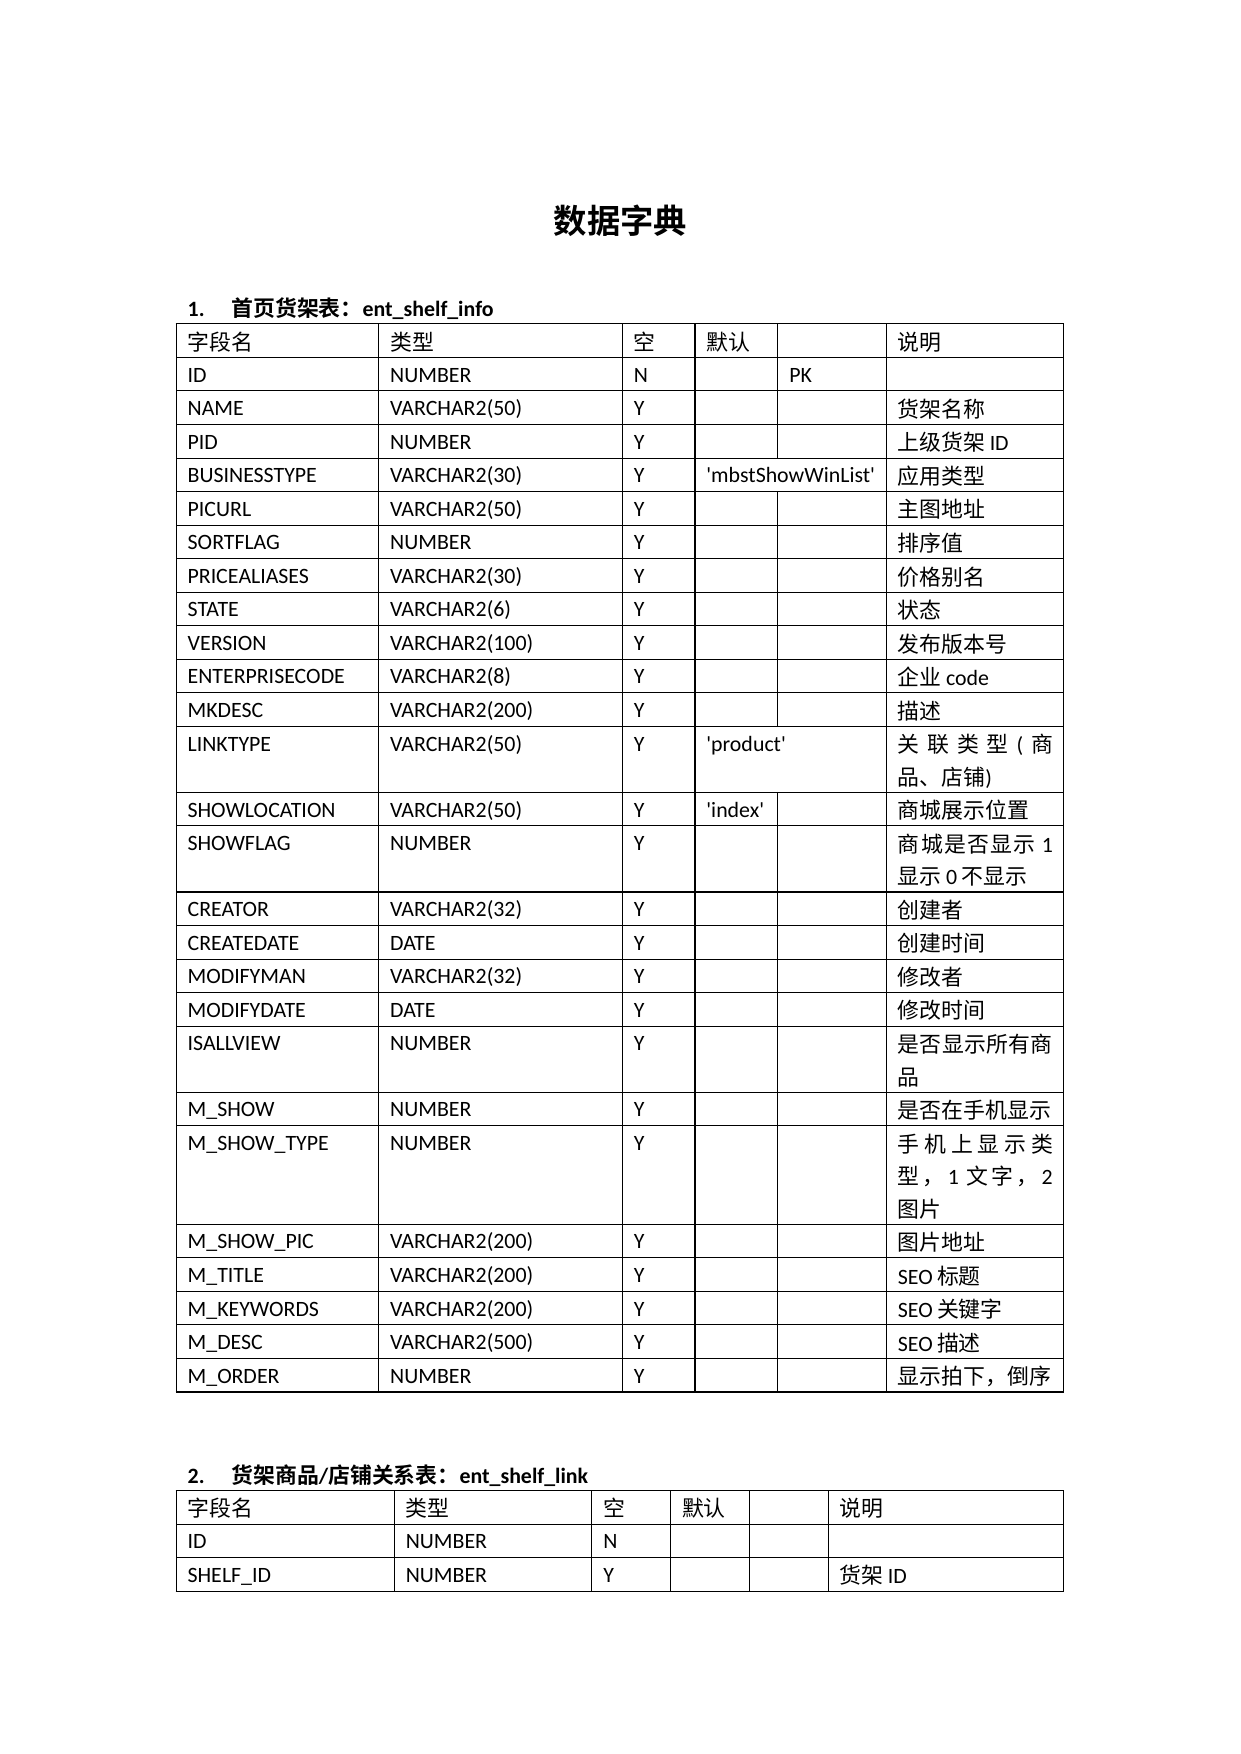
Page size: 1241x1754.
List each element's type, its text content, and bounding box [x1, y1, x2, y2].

table_cell Y [623, 593, 694, 625]
table_header 默认 [696, 324, 777, 357]
title 数据字典 [187, 187, 1053, 252]
table_cell [696, 492, 777, 524]
table_cell M_DESC [177, 1325, 378, 1358]
table_cell VARCHAR2(50) [379, 793, 622, 825]
table_cell 关联类型(商品、店铺) [887, 727, 1063, 792]
table_cell [778, 660, 886, 692]
table_cell [696, 391, 777, 424]
table_cell 是否显示所有商品 [887, 1027, 1063, 1092]
table_header [750, 1491, 828, 1523]
table_cell Y [623, 793, 694, 825]
table_cell 货架名称 [887, 391, 1063, 424]
table_header 空 [623, 324, 694, 357]
table_cell 'product' [696, 727, 886, 792]
table_cell SEO关键字 [887, 1292, 1063, 1324]
table_cell [696, 926, 777, 958]
table_cell [778, 1225, 886, 1257]
table_cell Y [623, 826, 694, 891]
table_cell [696, 1225, 777, 1257]
table_cell VARCHAR2(200) [379, 1292, 622, 1324]
table_cell [778, 1292, 886, 1324]
table_cell Y [623, 1258, 694, 1291]
table_cell SHOWLOCATION [177, 793, 378, 825]
table_cell N [623, 358, 694, 390]
table_cell NUMBER [379, 1359, 622, 1391]
table_cell CREATOR [177, 893, 378, 925]
table_cell M_ORDER [177, 1359, 378, 1391]
table_cell [696, 893, 777, 925]
table_cell Y [623, 693, 694, 726]
table_cell Y [623, 559, 694, 592]
table_cell 应用类型 [887, 459, 1063, 491]
table_cell [778, 893, 886, 925]
table_cell 主图地址 [887, 492, 1063, 524]
table_cell ID [177, 358, 378, 390]
table_cell SHELF_ID [177, 1558, 394, 1591]
table_cell N [592, 1525, 670, 1557]
table_cell VARCHAR2(30) [379, 459, 622, 491]
table_cell [696, 358, 777, 390]
table_cell Y [623, 492, 694, 524]
table_header 字段名 [177, 324, 378, 357]
table_cell Y [623, 425, 694, 457]
table_cell Y [623, 1325, 694, 1358]
table_cell [887, 358, 1063, 390]
table_cell 发布版本号 [887, 626, 1063, 659]
table_cell MODIFYMAN [177, 960, 378, 992]
table_cell [778, 492, 886, 524]
table_cell SEO描述 [887, 1325, 1063, 1358]
table_cell [778, 826, 886, 891]
table_cell NUMBER [395, 1525, 591, 1557]
table_cell M_SHOW_PIC [177, 1225, 378, 1257]
table_cell 手机上显示类型，1文字，2图片 [887, 1126, 1063, 1224]
table_header 说明 [887, 324, 1063, 357]
table_cell VARCHAR2(30) [379, 559, 622, 592]
table_cell [778, 1126, 886, 1224]
table_cell [778, 425, 886, 457]
table_cell [778, 1325, 886, 1358]
table_cell 图片地址 [887, 1225, 1063, 1257]
table_cell Y [623, 660, 694, 692]
table_cell [696, 960, 777, 992]
table_cell M_TITLE [177, 1258, 378, 1291]
table_cell Y [623, 993, 694, 1026]
table_cell NUMBER [379, 1027, 622, 1092]
table_cell CREATEDATE [177, 926, 378, 958]
table_cell VARCHAR2(100) [379, 626, 622, 659]
table_cell [696, 1258, 777, 1291]
table_cell 货架ID [829, 1558, 1063, 1591]
table_header 空 [592, 1491, 670, 1523]
table_cell NUMBER [379, 526, 622, 558]
table_cell Y [623, 960, 694, 992]
table_cell [778, 1258, 886, 1291]
table_cell [778, 926, 886, 958]
table_cell M_SHOW [177, 1093, 378, 1125]
table_cell PID [177, 425, 378, 457]
table_cell [778, 960, 886, 992]
table_cell [778, 1027, 886, 1092]
table_cell 价格别名 [887, 559, 1063, 592]
table_cell 'mbstShowWinList' [696, 459, 886, 491]
table_cell NAME [177, 391, 378, 424]
table_cell [696, 559, 777, 592]
table_cell VARCHAR2(8) [379, 660, 622, 692]
table_cell [778, 693, 886, 726]
table_cell 创建时间 [887, 926, 1063, 958]
table_cell Y [623, 526, 694, 558]
table_cell [671, 1558, 749, 1591]
table_cell [778, 526, 886, 558]
table_cell 'index' [696, 793, 777, 825]
table_cell MKDESC [177, 693, 378, 726]
table_cell Y [623, 391, 694, 424]
table_cell SORTFLAG [177, 526, 378, 558]
table_cell [696, 993, 777, 1026]
table_header 说明 [829, 1491, 1063, 1523]
table_cell PK [778, 358, 886, 390]
table_cell Y [623, 926, 694, 958]
table_cell ENTERPRISECODE [177, 660, 378, 692]
table_cell SHOWFLAG [177, 826, 378, 891]
table_cell PICURL [177, 492, 378, 524]
table_cell SEO标题 [887, 1258, 1063, 1291]
table_cell 修改时间 [887, 993, 1063, 1026]
table_cell [778, 593, 886, 625]
table_cell Y [623, 459, 694, 491]
table_cell [778, 793, 886, 825]
table_cell Y [623, 1027, 694, 1092]
table_cell [696, 1292, 777, 1324]
table_cell [778, 1093, 886, 1125]
table_cell 修改者 [887, 960, 1063, 992]
table_cell [750, 1558, 828, 1591]
table_cell NUMBER [379, 425, 622, 457]
table_cell [696, 593, 777, 625]
table_cell VARCHAR2(50) [379, 492, 622, 524]
table_cell NUMBER [379, 1126, 622, 1224]
table_cell VERSION [177, 626, 378, 659]
table_cell [696, 526, 777, 558]
table_cell 创建者 [887, 893, 1063, 925]
table_cell 企业code [887, 660, 1063, 692]
table_cell MODIFYDATE [177, 993, 378, 1026]
table_cell 显示拍下，倒序 [887, 1359, 1063, 1391]
table_cell NUMBER [379, 826, 622, 891]
list 货架商品/店铺关系表：ent_shelf_link [187, 1457, 1053, 1490]
table_cell M_SHOW_TYPE [177, 1126, 378, 1224]
table_cell ID [177, 1525, 394, 1557]
table_cell DATE [379, 926, 622, 958]
table_cell STATE [177, 593, 378, 625]
table_header 默认 [671, 1491, 749, 1523]
table_cell Y [623, 1292, 694, 1324]
table_cell [696, 826, 777, 891]
table_cell VARCHAR2(32) [379, 893, 622, 925]
table_cell 是否在手机显示 [887, 1093, 1063, 1125]
table_cell [696, 1027, 777, 1092]
table_header 字段名 [177, 1491, 394, 1523]
list 首页货架表：ent_shelf_info [187, 291, 1053, 323]
table_cell Y [623, 1126, 694, 1224]
table_cell [778, 1359, 886, 1391]
table_cell Y [623, 1359, 694, 1391]
table_cell [778, 391, 886, 424]
table_cell NUMBER [379, 1093, 622, 1125]
table_cell NUMBER [395, 1558, 591, 1591]
table_cell 商城是否显示1显示0不显示 [887, 826, 1063, 891]
table_cell [671, 1525, 749, 1557]
table_cell [778, 559, 886, 592]
table_cell [696, 1359, 777, 1391]
table_cell VARCHAR2(500) [379, 1325, 622, 1358]
table_cell [696, 1325, 777, 1358]
table_cell 排序值 [887, 526, 1063, 558]
table_cell 状态 [887, 593, 1063, 625]
table_cell Y [623, 727, 694, 792]
table_cell VARCHAR2(6) [379, 593, 622, 625]
table_header 类型 [395, 1491, 591, 1523]
table_cell M_KEYWORDS [177, 1292, 378, 1324]
table_cell [696, 626, 777, 659]
table_cell BUSINESSTYPE [177, 459, 378, 491]
table_cell VARCHAR2(50) [379, 727, 622, 792]
table_cell VARCHAR2(32) [379, 960, 622, 992]
table_cell VARCHAR2(200) [379, 1258, 622, 1291]
table_cell VARCHAR2(200) [379, 1225, 622, 1257]
table_header [778, 324, 886, 357]
table_cell [696, 425, 777, 457]
table_cell DATE [379, 993, 622, 1026]
table_cell VARCHAR2(50) [379, 391, 622, 424]
table_cell [829, 1525, 1063, 1557]
table_cell 描述 [887, 693, 1063, 726]
table_cell [696, 693, 777, 726]
table_cell VARCHAR2(200) [379, 693, 622, 726]
table_cell PRICEALIASES [177, 559, 378, 592]
table_cell Y [623, 893, 694, 925]
table_cell [778, 626, 886, 659]
table_header 类型 [379, 324, 622, 357]
table_cell LINKTYPE [177, 727, 378, 792]
table_cell [696, 1093, 777, 1125]
table_cell Y [623, 1093, 694, 1125]
table_cell Y [623, 1225, 694, 1257]
table_cell Y [623, 626, 694, 659]
table_cell [750, 1525, 828, 1557]
table_cell NUMBER [379, 358, 622, 390]
table_cell Y [592, 1558, 670, 1591]
table_cell ISALLVIEW [177, 1027, 378, 1092]
table_cell 上级货架ID [887, 425, 1063, 457]
table_cell [696, 660, 777, 692]
table_cell 商城展示位置 [887, 793, 1063, 825]
table_cell [696, 1126, 777, 1224]
table_cell [778, 993, 886, 1026]
